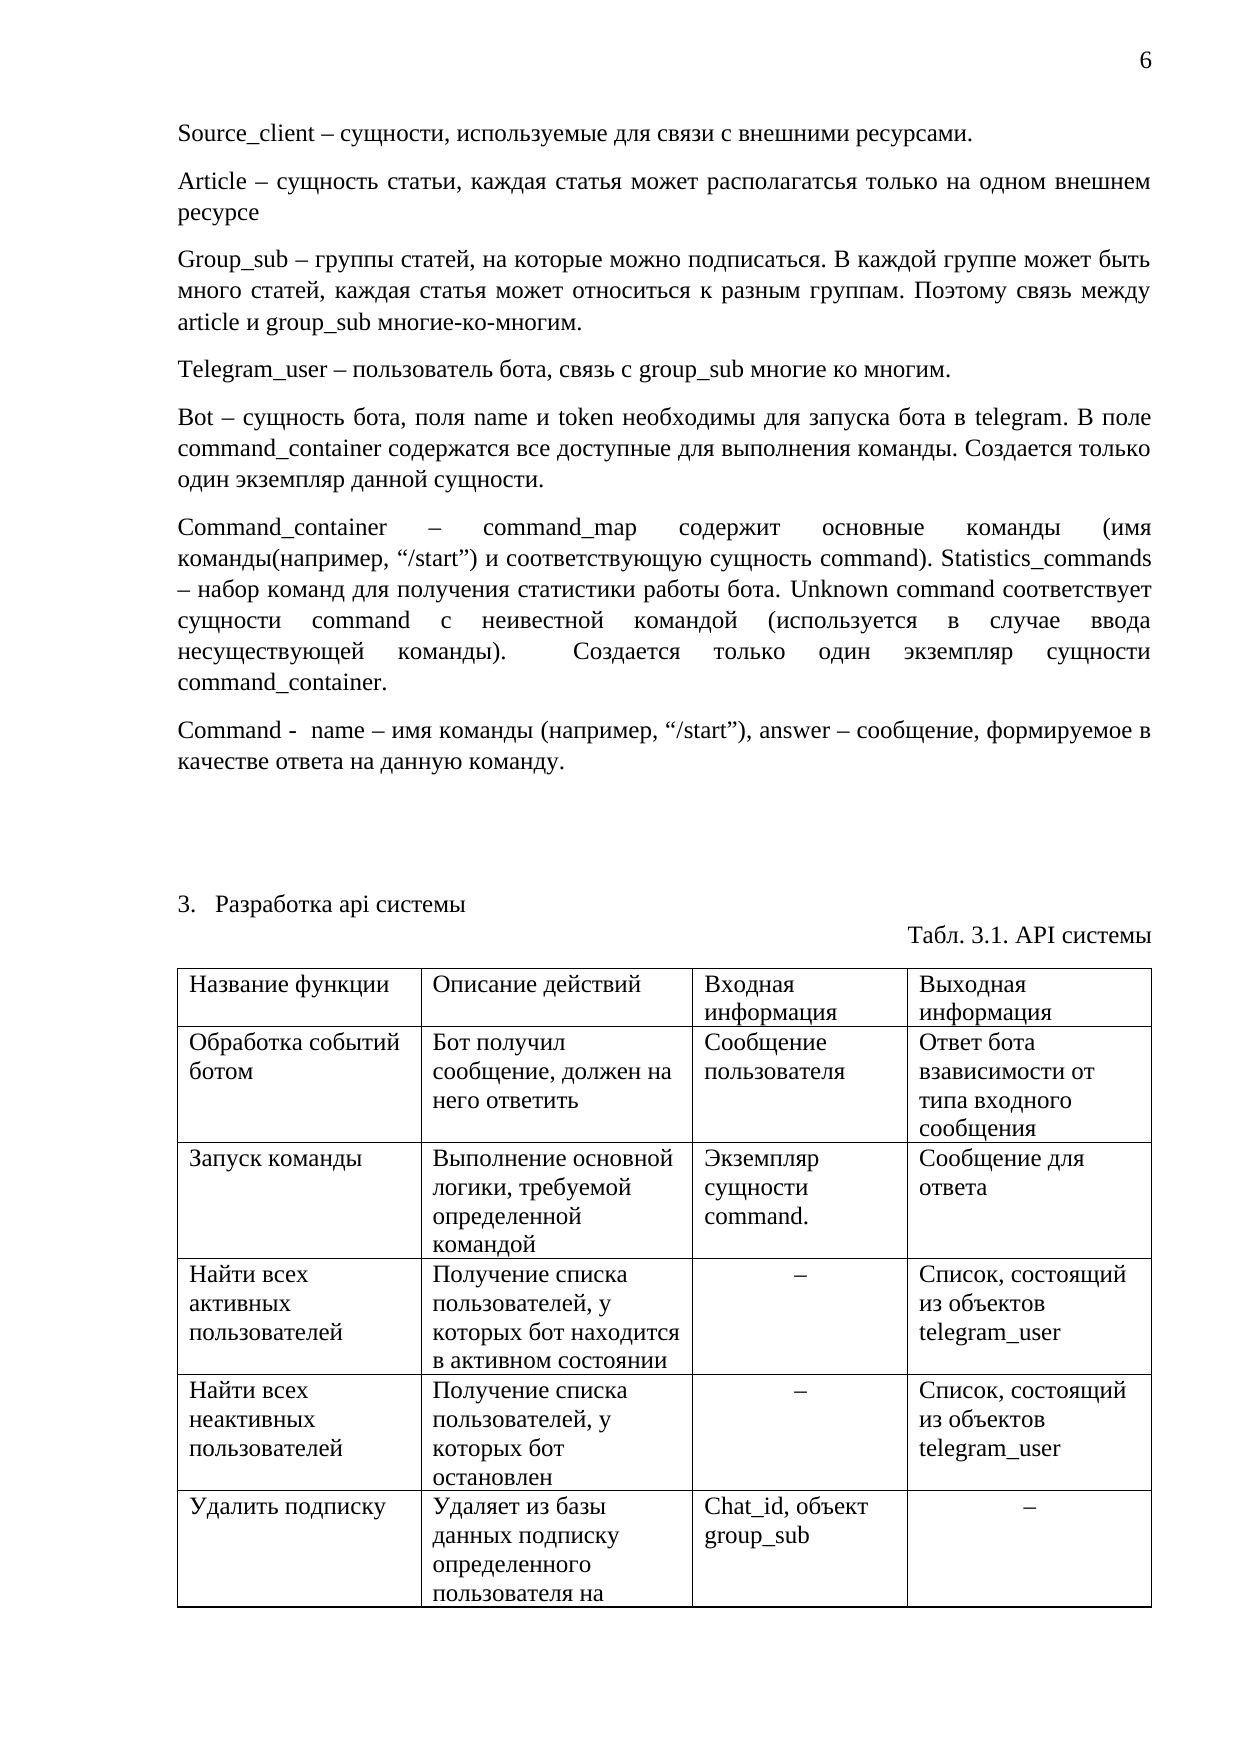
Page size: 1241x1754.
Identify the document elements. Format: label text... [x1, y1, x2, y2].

list Табл. 3.1. API системы [215, 920, 1152, 949]
text Source_client – сущности, используемые для связи с внешними ресурсами. [177, 118, 1152, 147]
table_cell Сообщение для ответа [908, 1143, 1151, 1258]
text Command_container – command_map содержит основные команды (имя команды(например, “/start”) и соответствующую сущность command). Statistics_commands – набор команд для получения статистики работы бота. Unknown command соответствует сущности command с неивестной командой (используется в случае ввода несуществующей команды). Создается только один экземпляр сущности command_container. [177, 512, 1152, 696]
table_cell Выполнение основной логики, требуемой определенной командой [422, 1143, 692, 1258]
table_cell Список, состоящий из объектов telegram_user [908, 1259, 1151, 1374]
text Article – сущность статьи, каждая статья может располагатсья только на одном внешнем ресурсе [177, 166, 1152, 226]
text Group_sub – группы статей, на которые можно подписаться. В каждой группе может быть много статей, каждая статья может относиться к разным группам. Поэтому связь между article и group_sub многие-ко-многим. [177, 244, 1152, 335]
text Telegram_user – пользователь бота, связь с group_sub многие ко многим. [177, 354, 1152, 383]
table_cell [422, 1491, 692, 1606]
table_header Выходная информация [908, 969, 1151, 1026]
table_header Описание действий [422, 969, 692, 1026]
table_cell – [693, 1375, 907, 1490]
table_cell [693, 1491, 907, 1606]
table_cell – [908, 1491, 1151, 1606]
table_cell Удалить подписку [178, 1491, 421, 1606]
table_cell Обработка событий ботом [178, 1027, 421, 1142]
table_cell Получение списка пользователей, у которых бот остановлен [422, 1375, 692, 1490]
text Bot – сущность бота, поля name и token необходимы для запуска бота в telegram. В поле command_container содержатся все доступные для выполнения команды. Создается только один экземпляр данной сущности. [177, 402, 1152, 493]
table_cell Список, состоящий из объектов telegram_user [908, 1375, 1151, 1490]
table_cell Сообщение пользователя [693, 1027, 907, 1142]
table_cell Бот получил сообщение, должен на него ответить [422, 1027, 692, 1142]
table_header Название функции [178, 969, 421, 1026]
table_cell – [693, 1259, 907, 1374]
table_cell Экземпляр сущности command. [693, 1143, 907, 1258]
table_cell Найти всех активных пользователей [178, 1259, 421, 1374]
text Command - name – имя команды (например, “/start”), answer – сообщение, формируемое в качестве ответа на данную команду. [177, 715, 1152, 774]
table_cell Найти всех неактивных пользователей [178, 1375, 421, 1490]
table_cell Ответ бота взависимости от типа входного сообщения [908, 1027, 1151, 1142]
table_cell Запуск команды [178, 1143, 421, 1258]
list Разработка api системы [177, 889, 1152, 918]
table_cell Получение списка пользователей, у которых бот находится в активном состоянии [422, 1259, 692, 1374]
table_header Входная информация [693, 969, 907, 1026]
